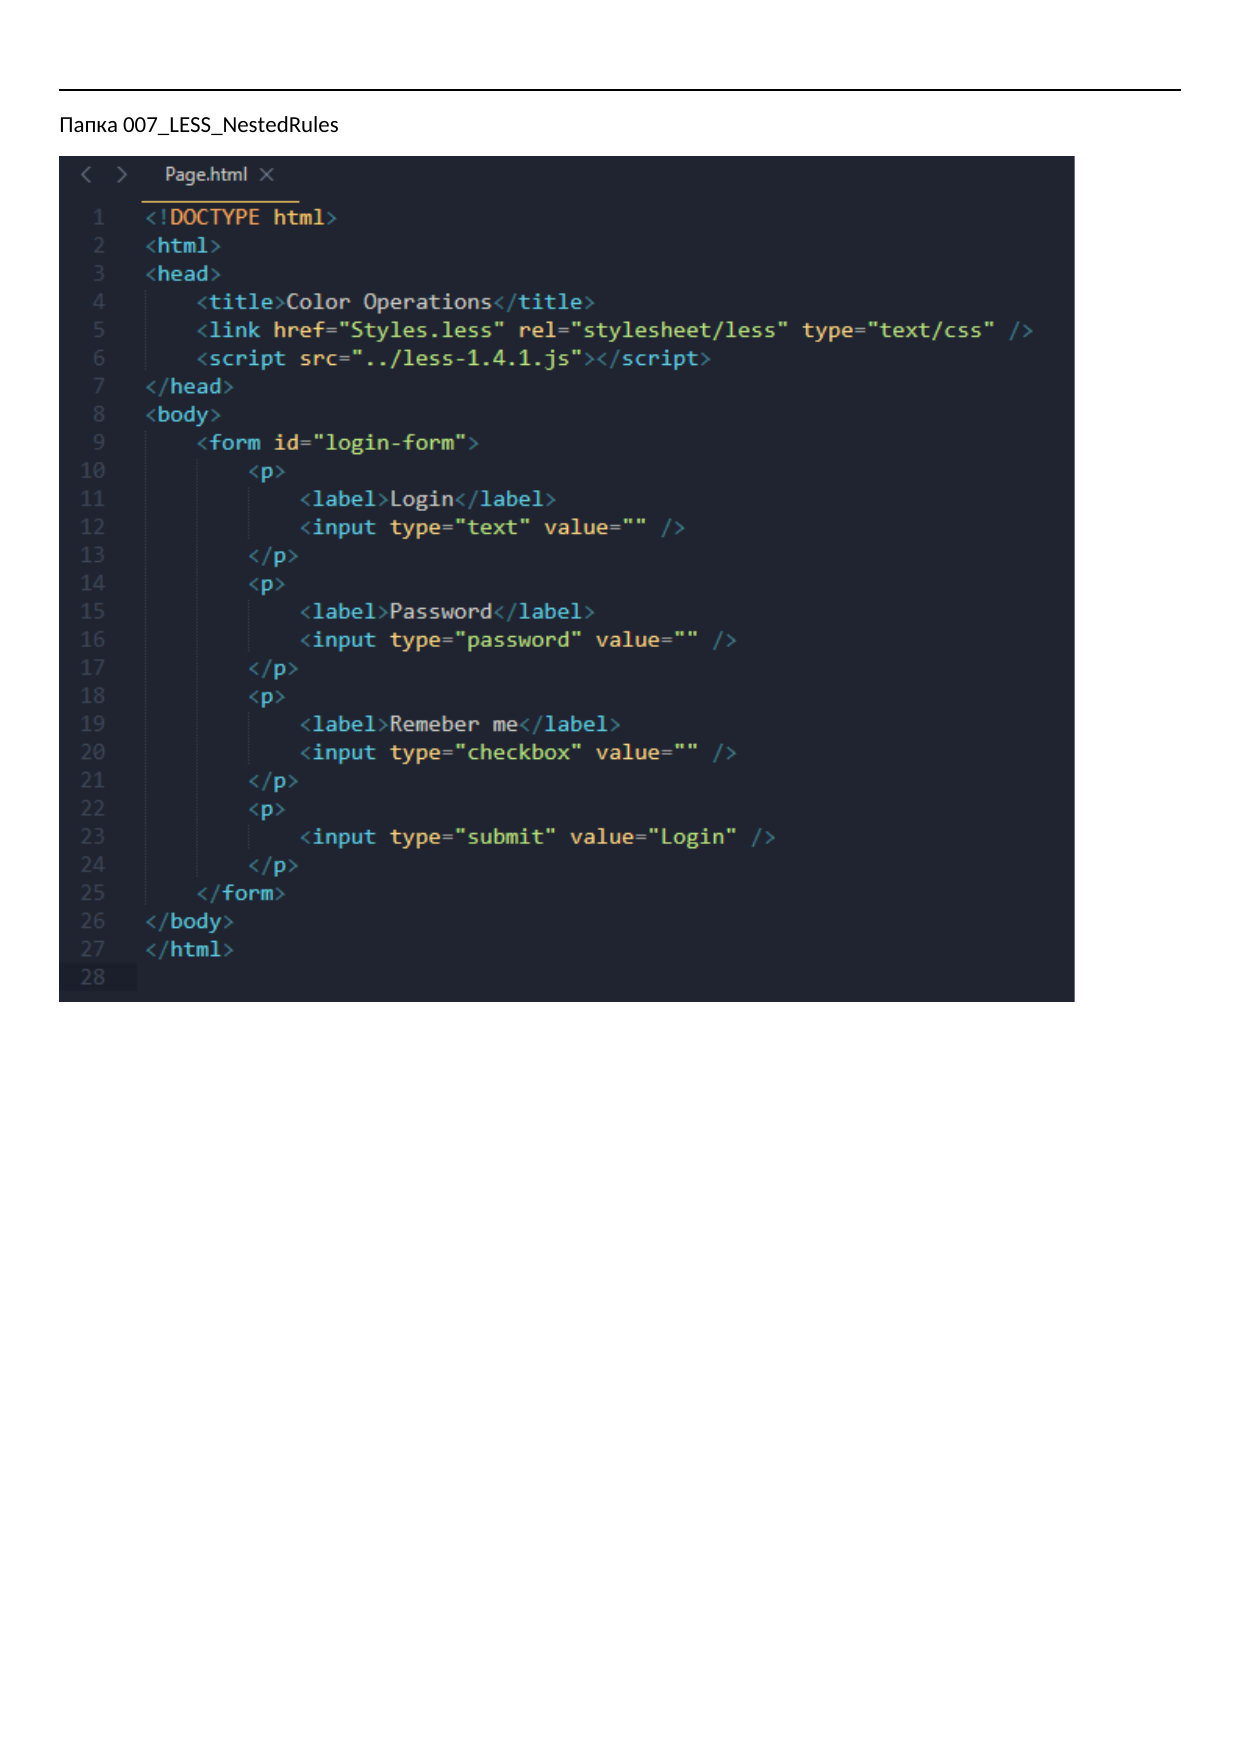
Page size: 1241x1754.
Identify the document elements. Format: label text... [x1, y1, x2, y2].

text Папка 007_LESS_NestedRules [59, 110, 1181, 138]
picture [59, 156, 1075, 1002]
